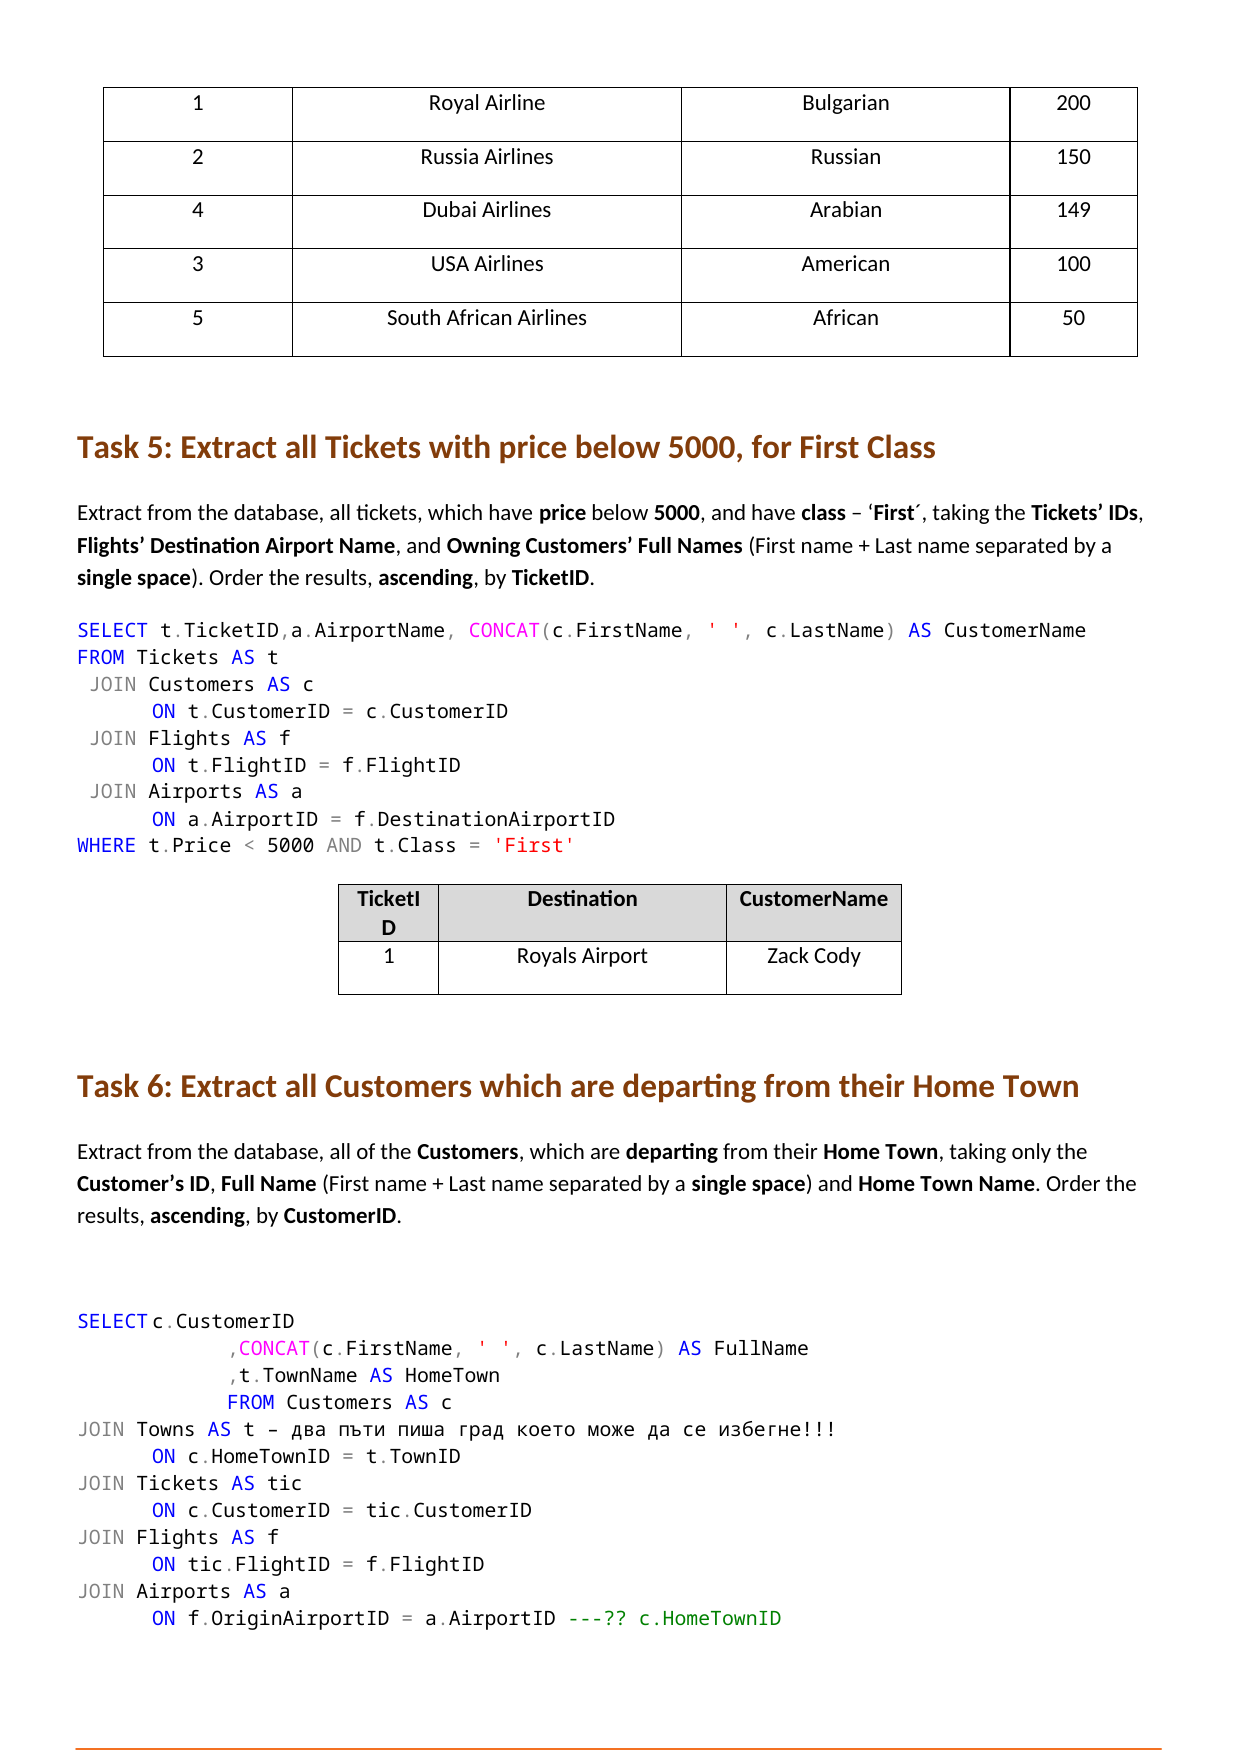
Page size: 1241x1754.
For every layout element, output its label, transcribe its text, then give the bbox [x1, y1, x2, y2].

table_cell Arabian [682, 196, 1009, 248]
text FROM Tickets AS t [77, 643, 1163, 670]
table_cell Dubai Airlines [293, 196, 681, 248]
text SELECT t.TicketID,a.AirportName, CONCAT(c.FirstName, ' ', c.LastName) AS CustomerName [77, 616, 1163, 643]
text ON a.AirportID = f.DestinationAirportID [77, 805, 1163, 832]
table_cell South African Airlines [293, 303, 681, 356]
text Extract from the database, all tickets, which have price below 5000, and have class – ‘First´, taking the Tickets’ IDs, Flights’ Destination Airport Name, and Owning Customers’ Full Names (First name + Last name separated by a single space). Order the results, ascending, by TicketID. [77, 498, 1163, 591]
text ,t.TownName AS HomeTown [77, 1361, 1163, 1388]
table_cell Russia Airlines [293, 142, 681, 194]
table_cell 2 [104, 142, 292, 194]
table_cell Royals Airport [439, 942, 726, 994]
subtitle Task 6: Extract all Customers which are departing from their Home Town [77, 1065, 1163, 1106]
text JOIN Tickets AS tic [77, 1469, 1163, 1496]
table_cell Royal Airline [293, 88, 681, 141]
table_cell 50 [1011, 303, 1137, 356]
text ON c.HomeTownID = t.TownID [77, 1442, 1163, 1469]
subtitle Task 5: Extract all Tickets with price below 5000, for First Class [77, 427, 1163, 467]
table_cell Russian [682, 142, 1009, 194]
text FROM Customers AS c [77, 1388, 1163, 1415]
text WHERE t.Price < 5000 AND t.Class = 'First' [77, 832, 1163, 859]
table_header CustomerName [727, 885, 901, 941]
text JOIN Flights AS f [77, 724, 1163, 751]
table_cell 150 [1011, 142, 1137, 194]
text ON t.CustomerID = c.CustomerID [77, 697, 1163, 724]
text ON t.FlightID = f.FlightID [77, 751, 1163, 778]
text SELECT c.CustomerID [77, 1307, 1163, 1334]
table_cell 3 [104, 249, 292, 302]
table_header TicketID [339, 885, 438, 941]
table_cell 1 [104, 88, 292, 141]
table_cell 1 [339, 942, 438, 994]
table_cell USA Airlines [293, 249, 681, 302]
table_cell 100 [1011, 249, 1137, 302]
text JOIN Customers AS c [77, 670, 1163, 697]
table_cell African [682, 303, 1009, 356]
text JOIN Towns AS t – два пъти пиша град което може да се избегне!!! [77, 1415, 1163, 1442]
text ON tic.FlightID = f.FlightID [77, 1550, 1163, 1577]
text ,CONCAT(c.FirstName, ' ', c.LastName) AS FullName [77, 1334, 1163, 1361]
text ON c.CustomerID = tic.CustomerID [77, 1496, 1163, 1523]
table_cell American [682, 249, 1009, 302]
table_cell 200 [1011, 88, 1137, 141]
table_cell 149 [1011, 196, 1137, 248]
table_header Destination [439, 885, 726, 941]
text ON f.OriginAirportID = a.AirportID ---?? c.HomeTownID [77, 1604, 1163, 1631]
table_cell 4 [104, 196, 292, 248]
table_cell 5 [104, 303, 292, 356]
text JOIN Airports AS a [77, 778, 1163, 805]
table_cell Zack Cody [727, 942, 901, 994]
table_cell Bulgarian [682, 88, 1009, 141]
text JOIN Airports AS a [77, 1577, 1163, 1604]
text JOIN Flights AS f [77, 1523, 1163, 1550]
text Extract from the database, all of the Customers, which are departing from their Home Town, taking only the Customer’s ID, Full Name (First name + Last name separated by a single space) and Home Town Name. Order the results, ascending, by CustomerID. [77, 1137, 1163, 1229]
